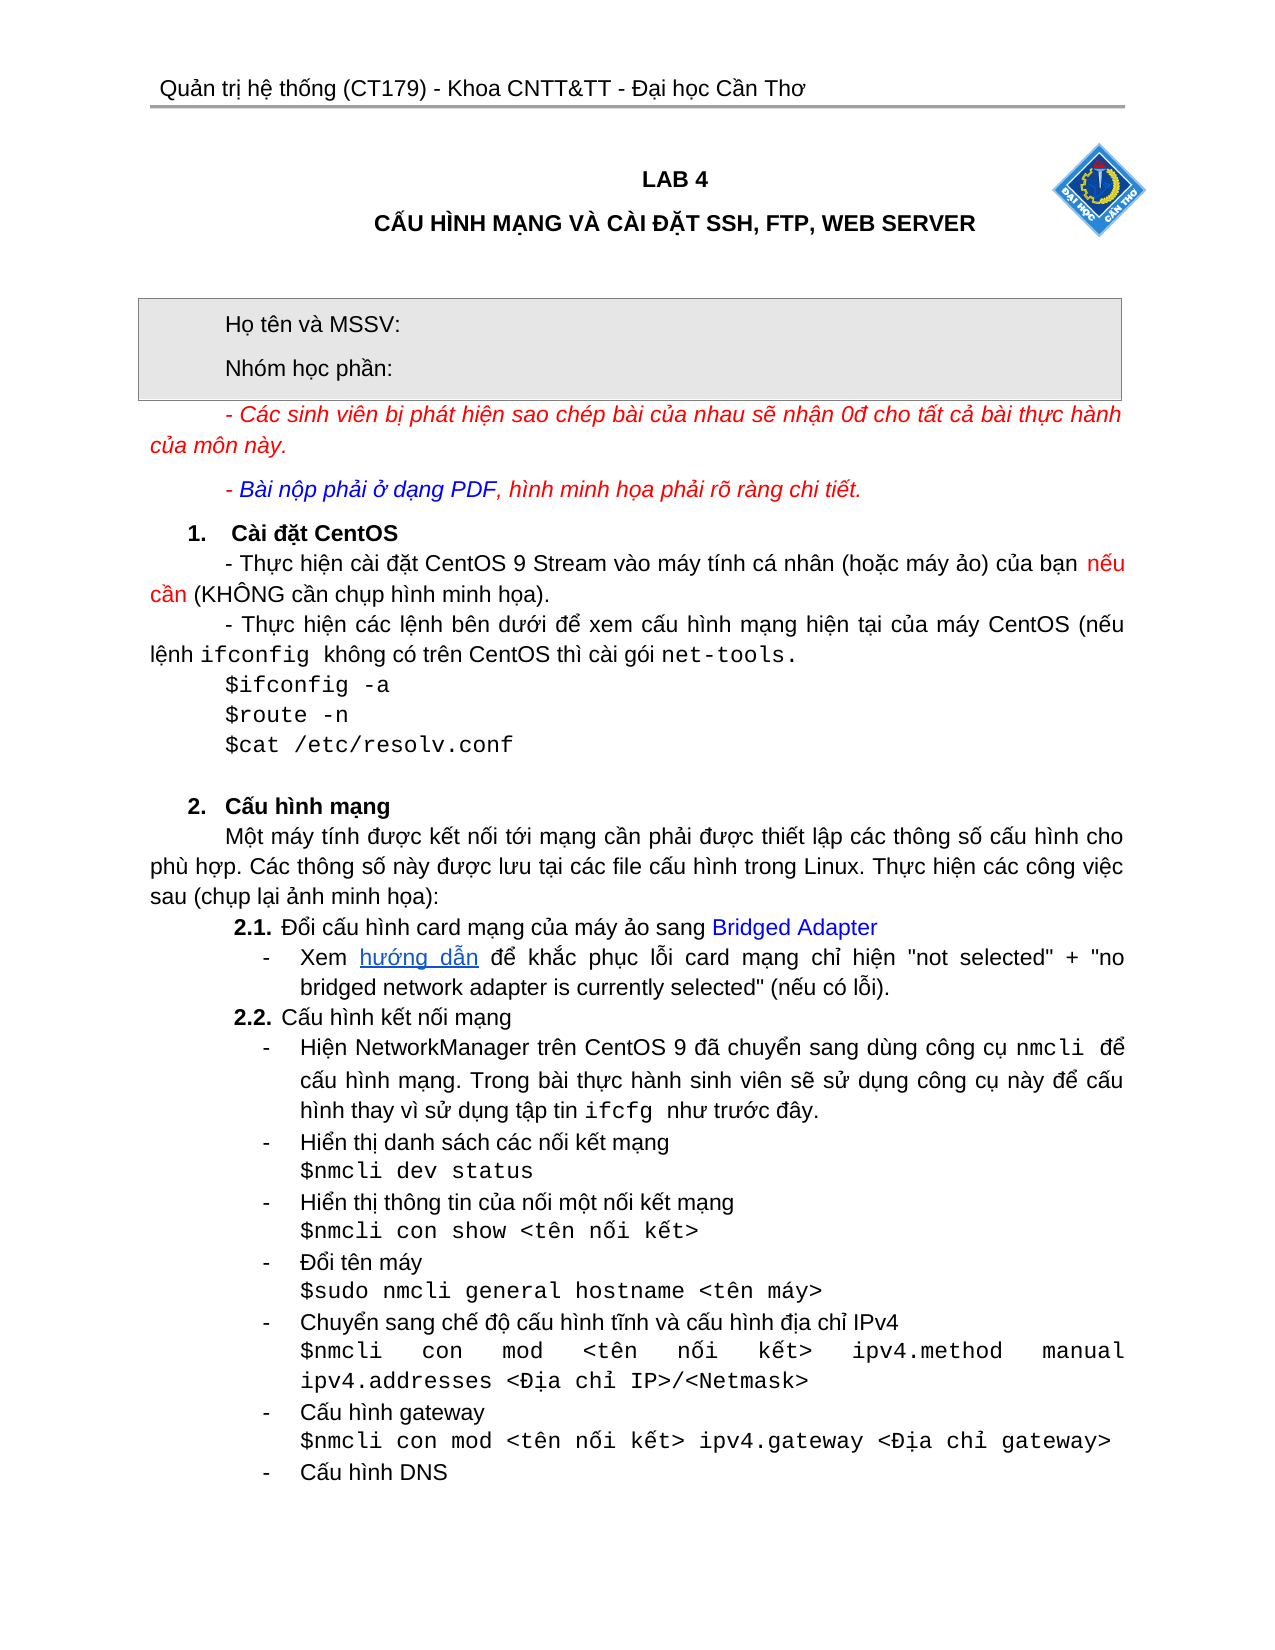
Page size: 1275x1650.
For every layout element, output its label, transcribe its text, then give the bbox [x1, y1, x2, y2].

text $nmcli dev status [300, 1159, 1125, 1185]
text - Các sinh viên bị phát hiện sao chép bài của nhau sẽ nhận 0đ cho tất cả bài thực hành của môn này. [150, 401, 1125, 458]
list Đổi cấu hình card mạng của máy ảo sang Bridged Adapter [272, 913, 1125, 940]
text Một máy tính được kết nối tới mạng cần phải được thiết lập các thông số cấu hình cho phù hợp. Các thông số này được lưu tại các file cấu hình trong Linux. Thực hiện các công việc sau (chụp lại ảnh minh họa): [150, 823, 1125, 910]
list Hiển thị danh sách các nối kết mạng [262, 1129, 1125, 1156]
text $ifconfig -a [150, 673, 1125, 699]
list Chuyển sang chế độ cấu hình tĩnh và cấu hình địa chỉ IPv4 [262, 1309, 1125, 1336]
picture [1051, 142, 1147, 238]
table_header Họ tên và MSSV: Nhóm học phần: [139, 299, 1121, 399]
text $route -n [150, 703, 1125, 729]
list Cấu hình gateway [262, 1399, 1125, 1425]
text $sudo nmcli general hostname <tên máy> [300, 1279, 1125, 1305]
list Đổi tên máy [262, 1249, 1125, 1276]
list Hiện NetworkManager trên CentOS 9 đã chuyển sang dùng công cụ nmcli để cấu hình mạng. Trong bài thực hành sinh viên sẽ sử dụng công cụ này để cấu hình thay vì sử dụng tập tin ifcfg như trước đây. [262, 1034, 1125, 1125]
text $nmcli con mod <tên nối kết> ipv4.method manual ipv4.addresses <Địa chỉ IP>/<Netmask> [300, 1339, 1125, 1395]
list Cấu hình kết nối mạng [272, 1004, 1125, 1031]
text $cat /etc/resolv.conf [150, 733, 1125, 759]
text - Thực hiện các lệnh bên dưới để xem cấu hình mạng hiện tại của máy CentOS (nếu lệnh ifconfig không có trên CentOS thì cài gói net-tools. [150, 611, 1125, 669]
text - Thực hiện cài đặt CentOS 9 Stream vào máy tính cá nhân (hoặc máy ảo) của bạn nếu cần (KHÔNG cần chụp hình minh họa). [150, 550, 1125, 607]
text - Bài nộp phải ở dạng PDF, hình minh họa phải rõ ràng chi tiết. [150, 476, 1125, 502]
list Xem hướng dẫn để khắc phục lỗi card mạng chỉ hiện "not selected" + "no bridged network adapter is currently selected" (nếu có lỗi). [262, 944, 1125, 1000]
list Cấu hình DNS [262, 1459, 1125, 1485]
text $nmcli con show <tên nối kết> [300, 1219, 1125, 1245]
text CẤU HÌNH MẠNG VÀ CÀI ĐẶT SSH, FTP, WEB SERVER [225, 210, 1051, 236]
text LAB 4 [225, 166, 1051, 192]
text $nmcli con mod <tên nối kết> ipv4.gateway <Địa chỉ gateway> [300, 1429, 1125, 1455]
list Cài đặt CentOS [187, 520, 1125, 547]
list Hiển thị thông tin của nối một nối kết mạng [262, 1189, 1125, 1216]
list Cấu hình mạng [187, 793, 1125, 819]
